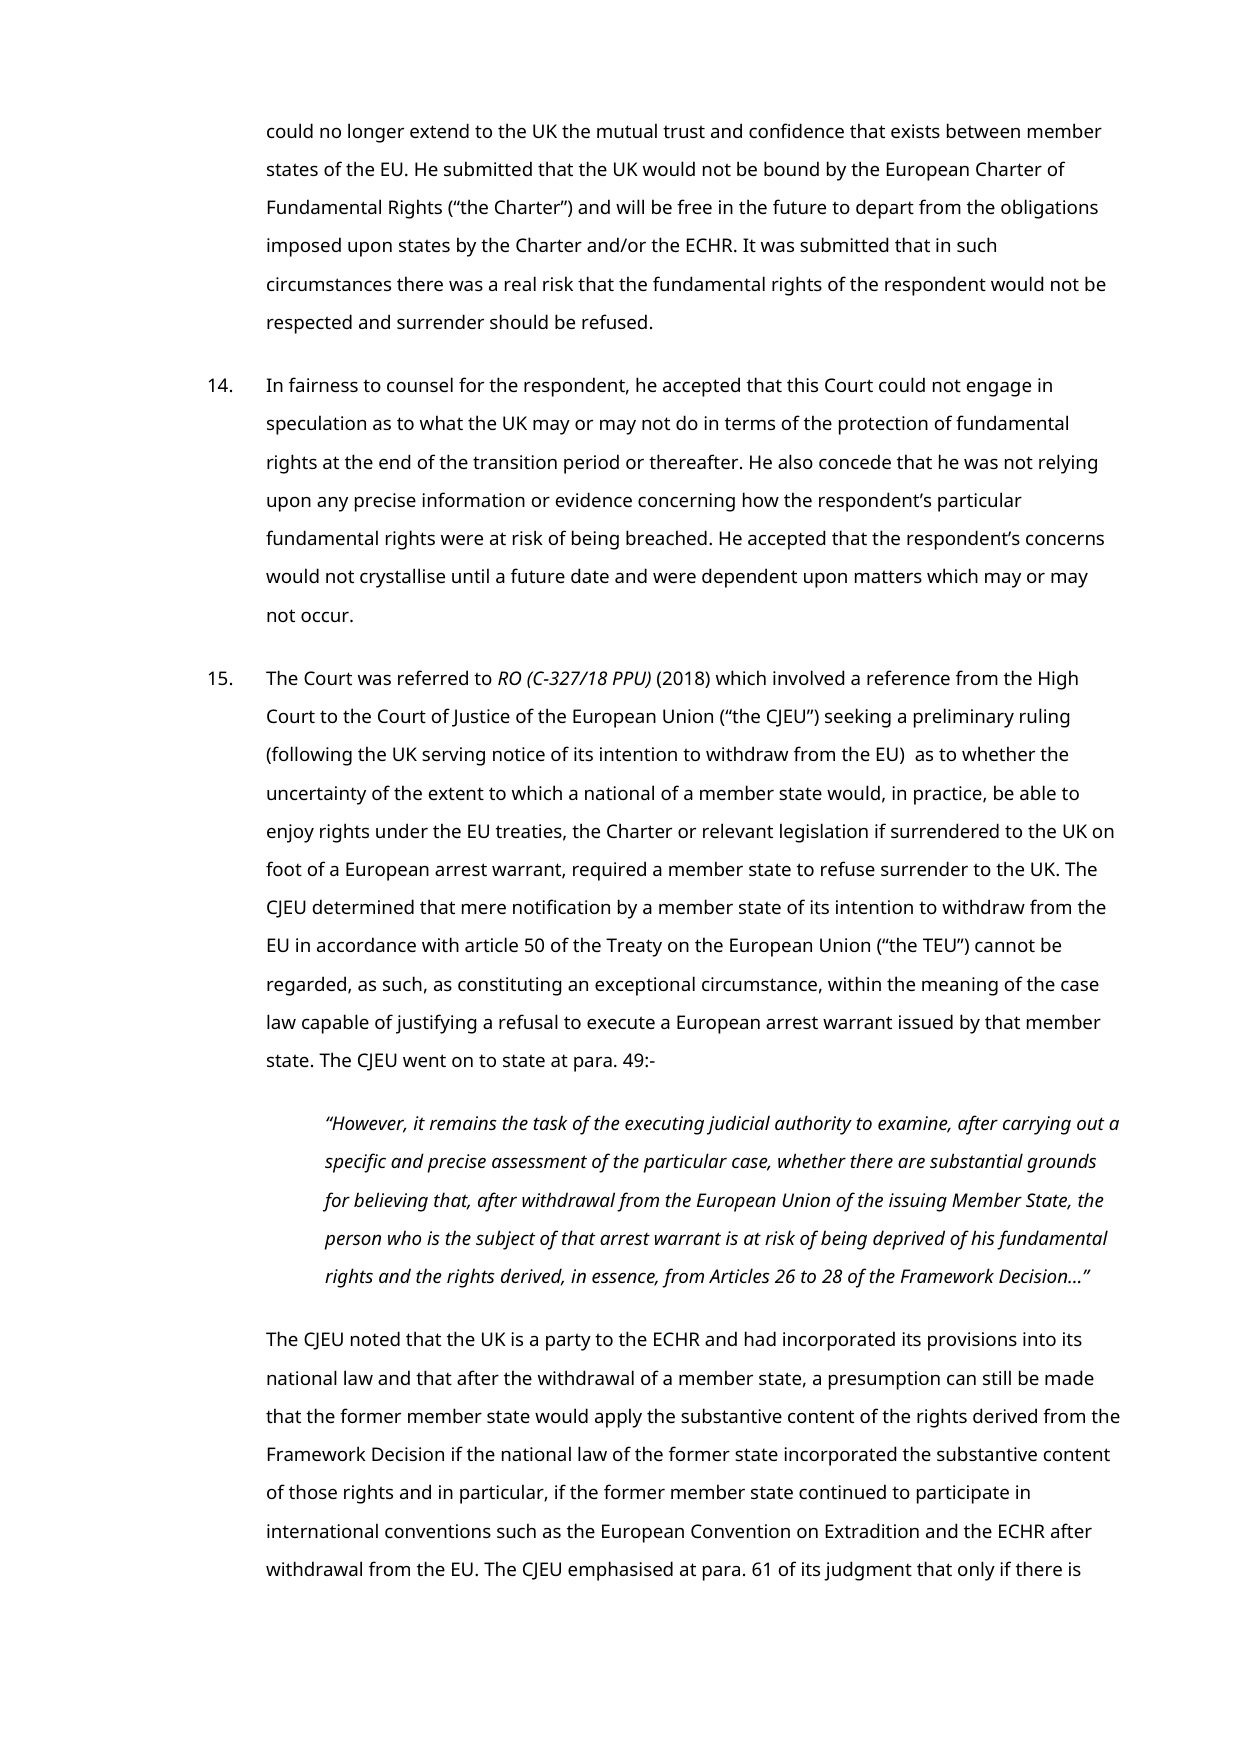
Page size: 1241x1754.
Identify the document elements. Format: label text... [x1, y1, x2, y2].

text “However, it remains the task of the executing judicial authority to examine, after carrying out a specific and precise assessment of the particular case, whether there are substantial grounds for believing that, after withdrawal from the European Union of the issuing Member State, the person who is the subject of that arrest warrant is at risk of being deprived of his fundamental rights and the rights derived, in essence, from Articles 26 to 28 of the Framework Decision…” [266, 1111, 1122, 1289]
text 14. In fairness to counsel for the respondent, he accepted that this Court could not engage in speculation as to what the UK may or may not do in terms of the protection of fundamental rights at the end of the transition period or thereafter. He also concede that he was not relying upon any precise information or evidence concerning how the respondent’s particular fundamental rights were at risk of being breached. He accepted that the respondent’s concerns would not crystallise until a future date and were dependent upon matters which may or may not occur. [207, 372, 1122, 627]
text 15. The Court was referred to RO (C-327/18 PPU) (2018) which involved a reference from the High Court to the Court of Justice of the European Union (“the CJEU”) seeking a preliminary ruling (following the UK serving notice of its intention to withdraw from the EU) as to whether the uncertainty of the extent to which a national of a member state would, in practice, be able to enjoy rights under the EU treaties, the Charter or relevant legislation if surrendered to the UK on foot of a European arrest warrant, required a member state to refuse surrender to the UK. The CJEU determined that mere notification by a member state of its intention to withdraw from the EU in accordance with article 50 of the Treaty on the European Union (“the TEU”) cannot be regarded, as such, as constituting an exceptional circumstance, within the meaning of the case law capable of justifying a refusal to execute a European arrest warrant issued by that member state. The CJEU went on to state at para. 49:- [207, 665, 1122, 1073]
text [207, 118, 1122, 335]
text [207, 1327, 1122, 1582]
